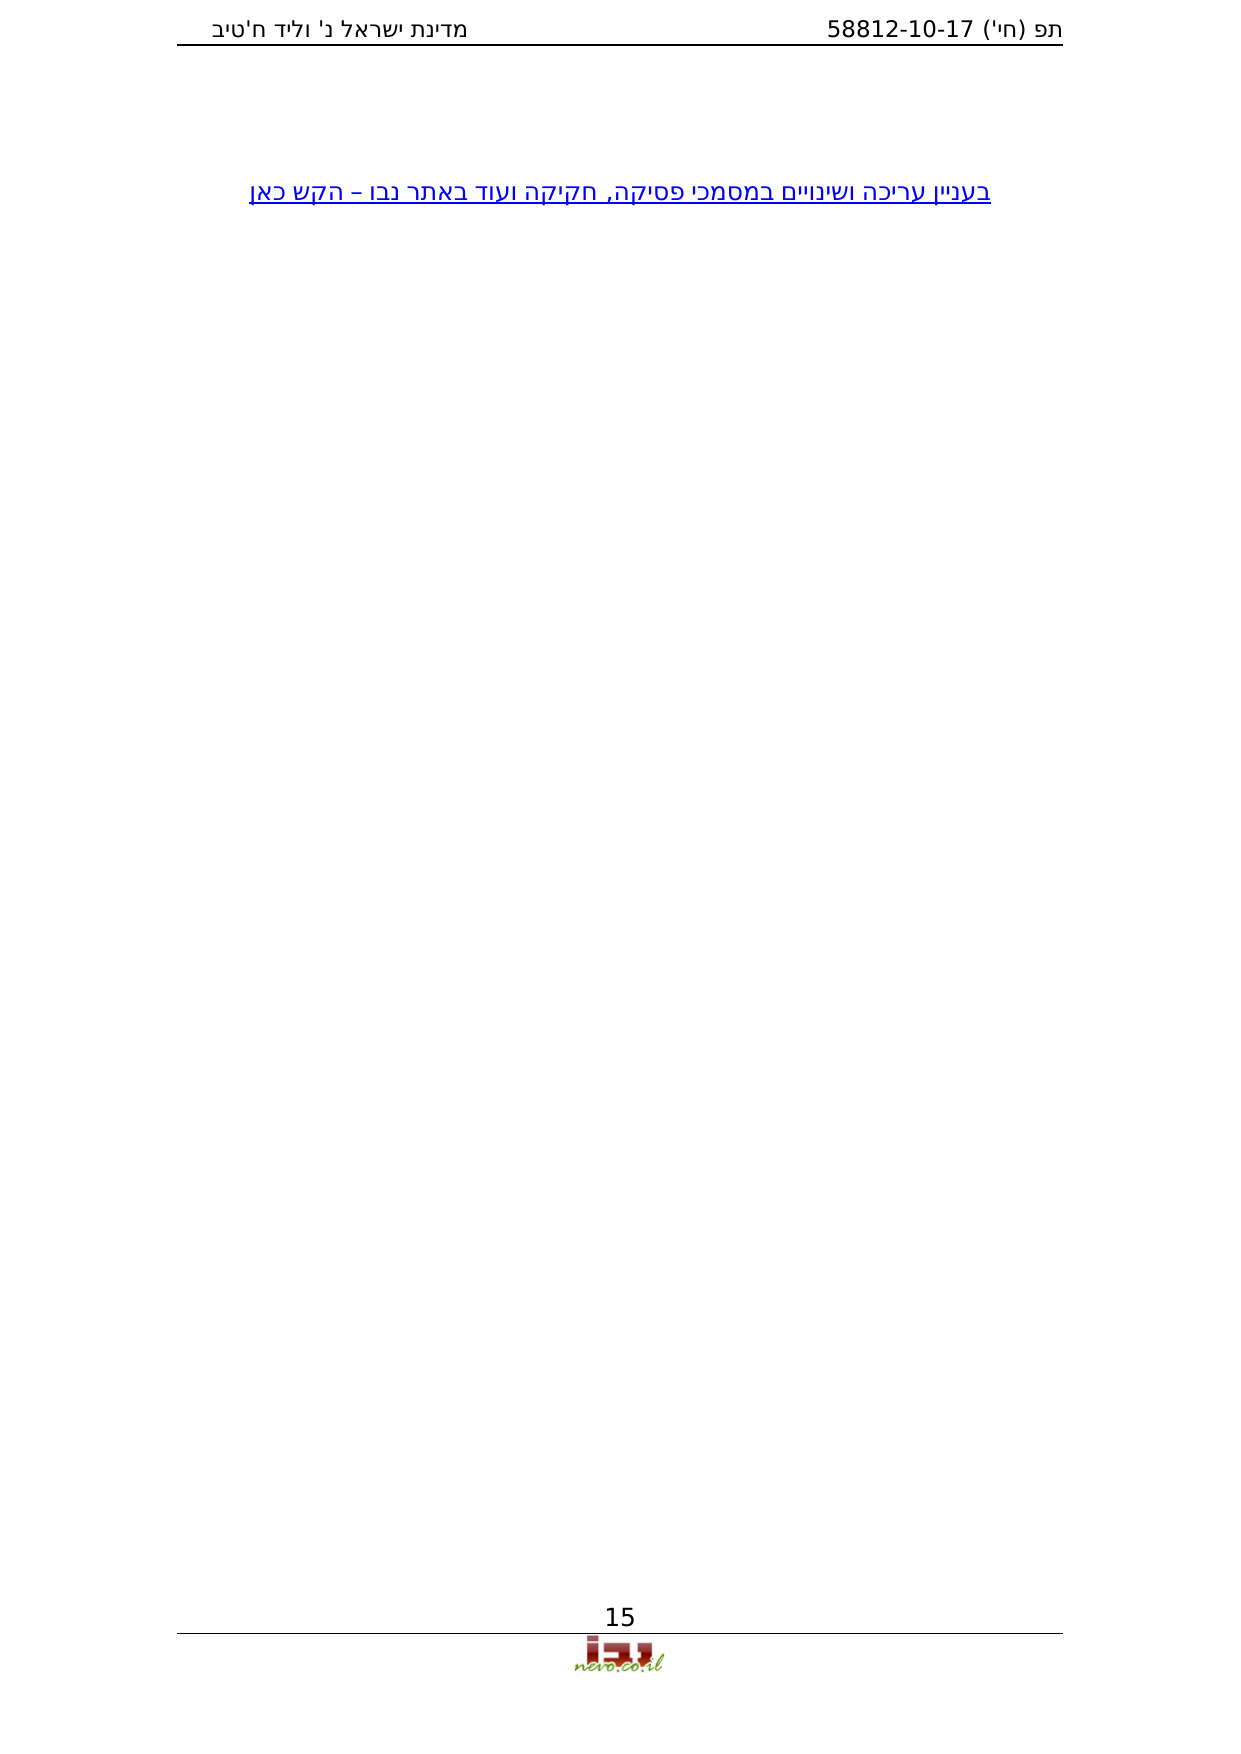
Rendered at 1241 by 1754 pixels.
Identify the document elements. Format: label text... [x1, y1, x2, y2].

picture [574, 1635, 666, 1673]
text בעניין עריכה ושינויים במסמכי פסיקה, חקיקה ועוד באתר נבו – הקש כאן [177, 177, 1063, 206]
